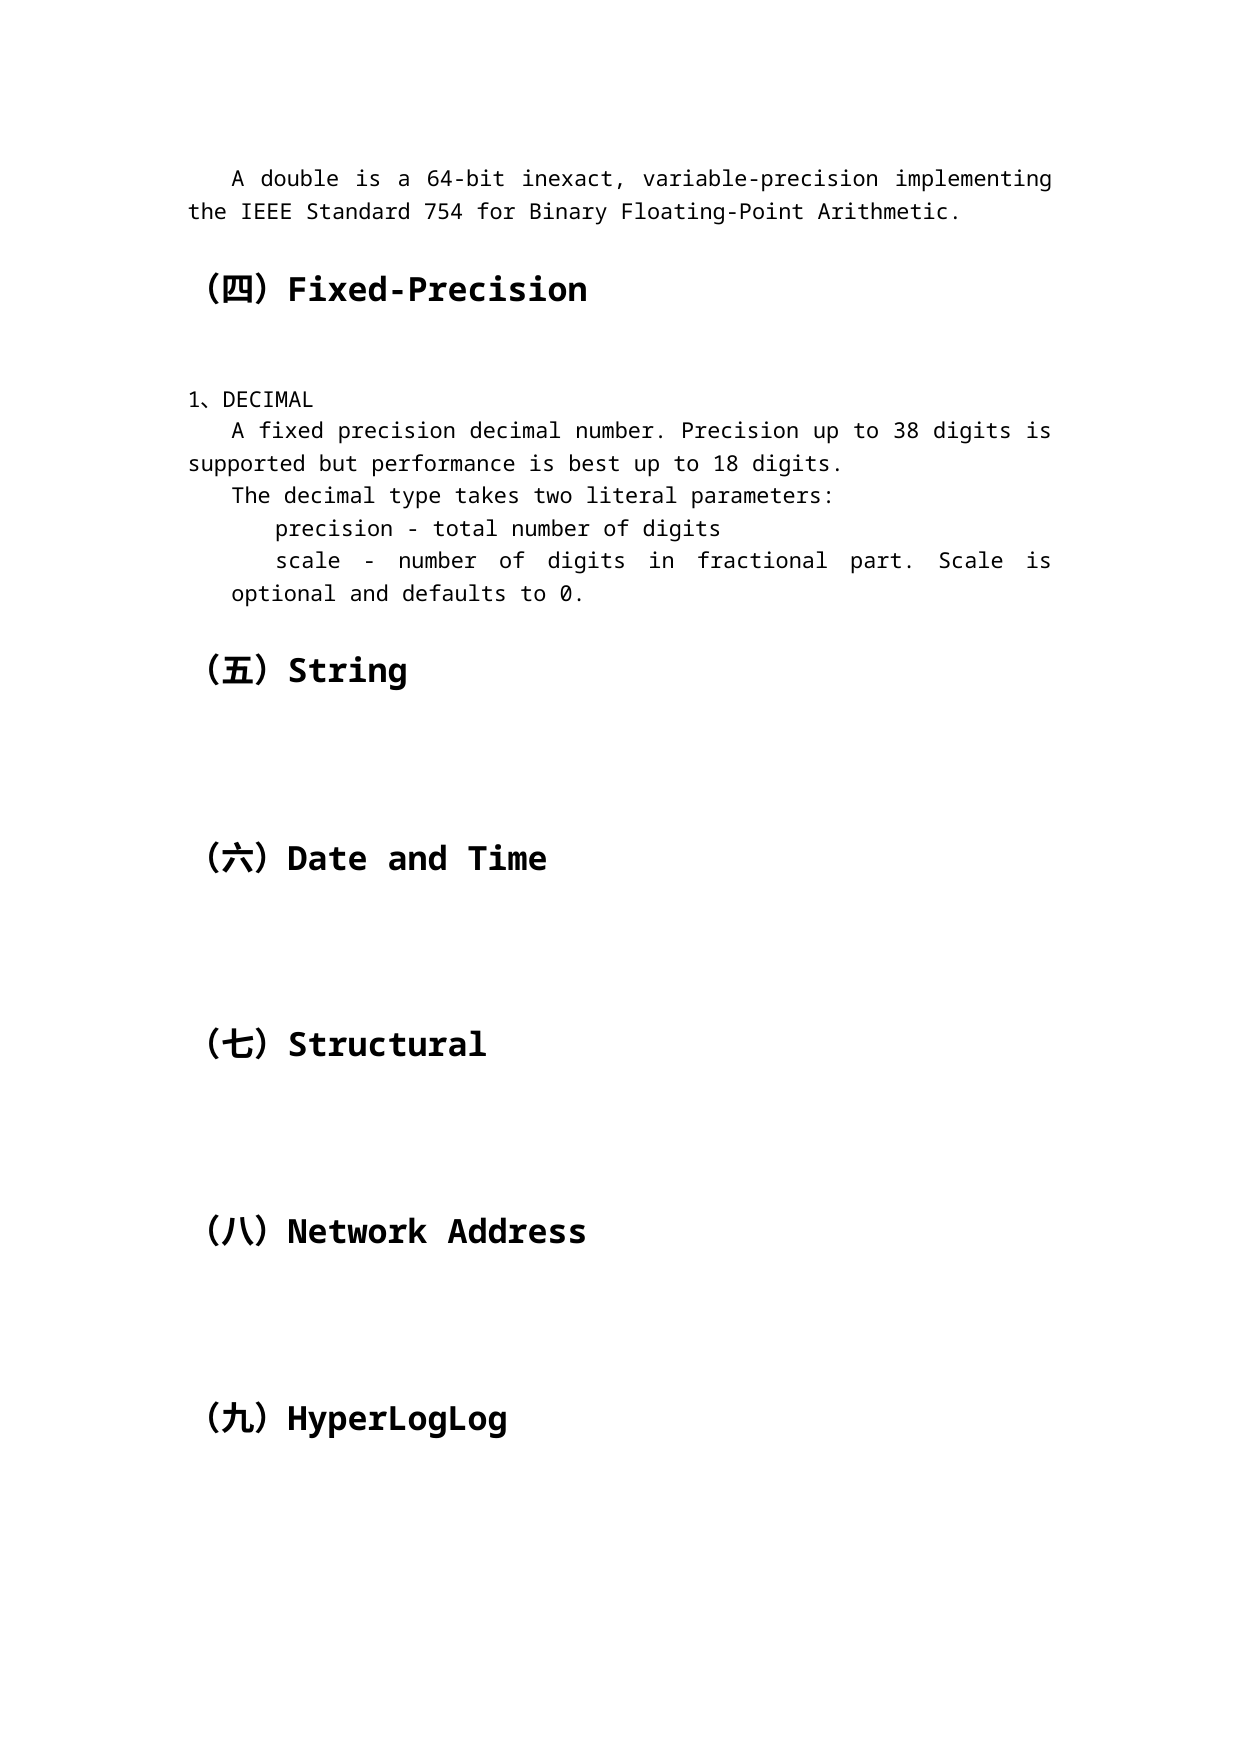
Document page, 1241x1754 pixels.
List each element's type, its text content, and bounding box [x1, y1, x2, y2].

text precision - total number of digits [231, 511, 1053, 544]
subtitle （六）Date and Time [187, 823, 1053, 888]
subtitle （四）Fixed-Precision [187, 254, 1053, 319]
subtitle （五）String [187, 636, 1053, 701]
subtitle （七）Structural [187, 1010, 1053, 1075]
text A fixed precision decimal number. Precision up to 38 digits is supported but performance is best up to 18 digits. [187, 414, 1053, 479]
subtitle （九）HyperLogLog [187, 1384, 1053, 1449]
text scale - number of digits in fractional part. Scale is optional and defaults to 0. [231, 544, 1053, 609]
subtitle （八）Network Address [187, 1197, 1053, 1262]
text A double is a 64-bit inexact, variable-precision implementing the IEEE Standard 754 for Binary Floating-Point Arithmetic. [187, 162, 1053, 227]
text 1、DECIMAL [187, 381, 1053, 414]
text The decimal type takes two literal parameters: [187, 479, 1053, 511]
